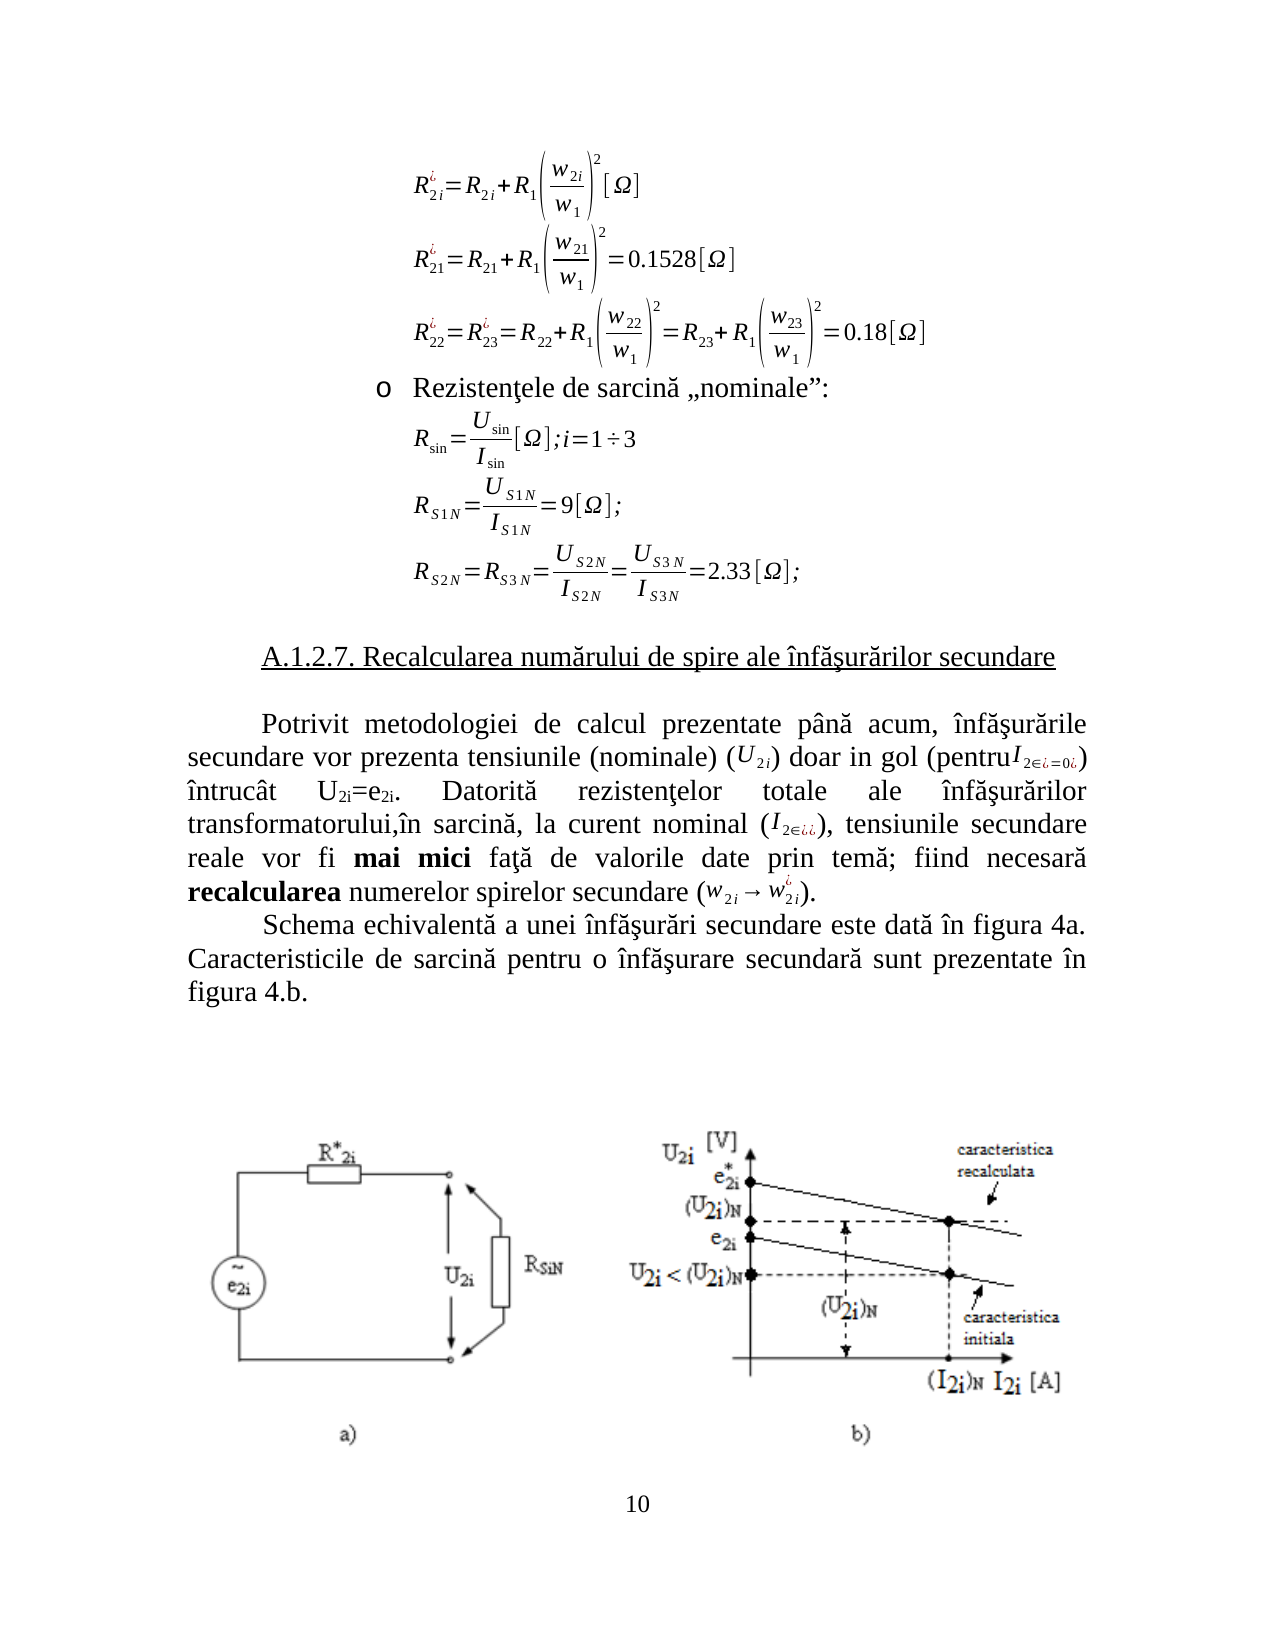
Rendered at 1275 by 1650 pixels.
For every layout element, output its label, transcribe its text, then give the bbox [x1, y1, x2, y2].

text A.1.2.7. Recalcularea numărului de spire ale înfăşurărilor secundare [187, 639, 1087, 672]
text Schema echivalentă a unei înfăşurări secundare este dată în figura 4a. Caracteristicile de sarcină pentru o înfăşurare secundară sunt prezentate în figura 4.b. [187, 907, 1087, 1008]
text Potrivit metodologiei de calcul prezentate până acum, înfăşurările secundare vor prezenta tensiunile (nominale) () doar in gol (pentru) întrucât U2i=e2i. Datorită rezistenţelor totale ale înfăşurărilor transformatorului,în sarcină, la curent nominal (), tensiunile secundare reale vor fi mai mici faţă de valorile date prin temă; fiind necesară recalcularea numerelor spirelor secundare (). [187, 706, 1087, 907]
list Rezistenţele de sarcină „nominale”: [375, 370, 1087, 406]
picture [193, 1108, 1083, 1467]
